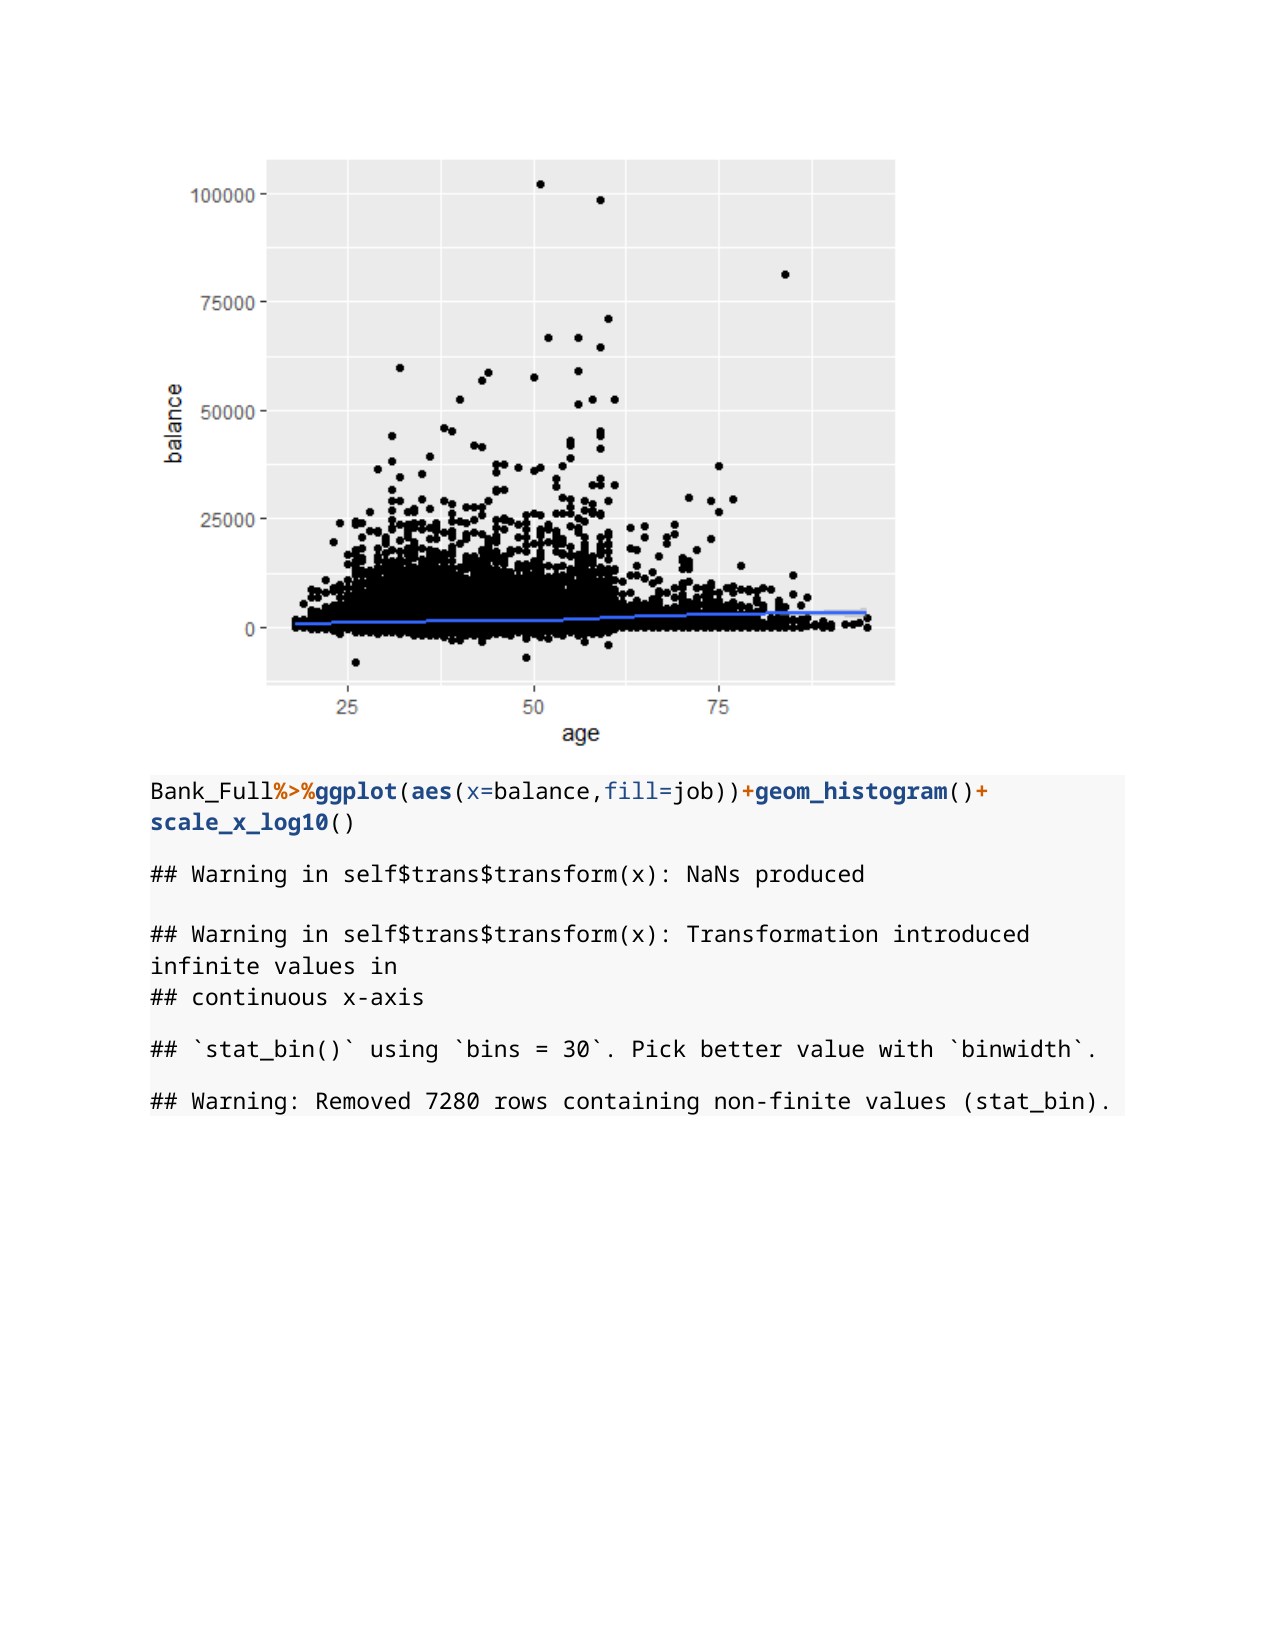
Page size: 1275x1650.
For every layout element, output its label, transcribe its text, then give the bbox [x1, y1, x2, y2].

text ## `stat_bin()` using `bins = 30`. Pick better value with `binwidth`. [150, 1033, 1125, 1064]
text ## Warning: Removed 7280 rows containing non-finite values (stat_bin). [150, 1085, 1125, 1116]
picture [150, 150, 908, 757]
text ## Warning in self$trans$transform(x): NaNs produced ## Warning in self$trans$transform(x): Transformation introduced infinite values in ## continuous x-axis [150, 858, 1125, 1012]
text Bank_Full%>%ggplot(aes(x=balance,fill=job))+geom_histogram()+ scale_x_log10() [356, 775, 1125, 838]
